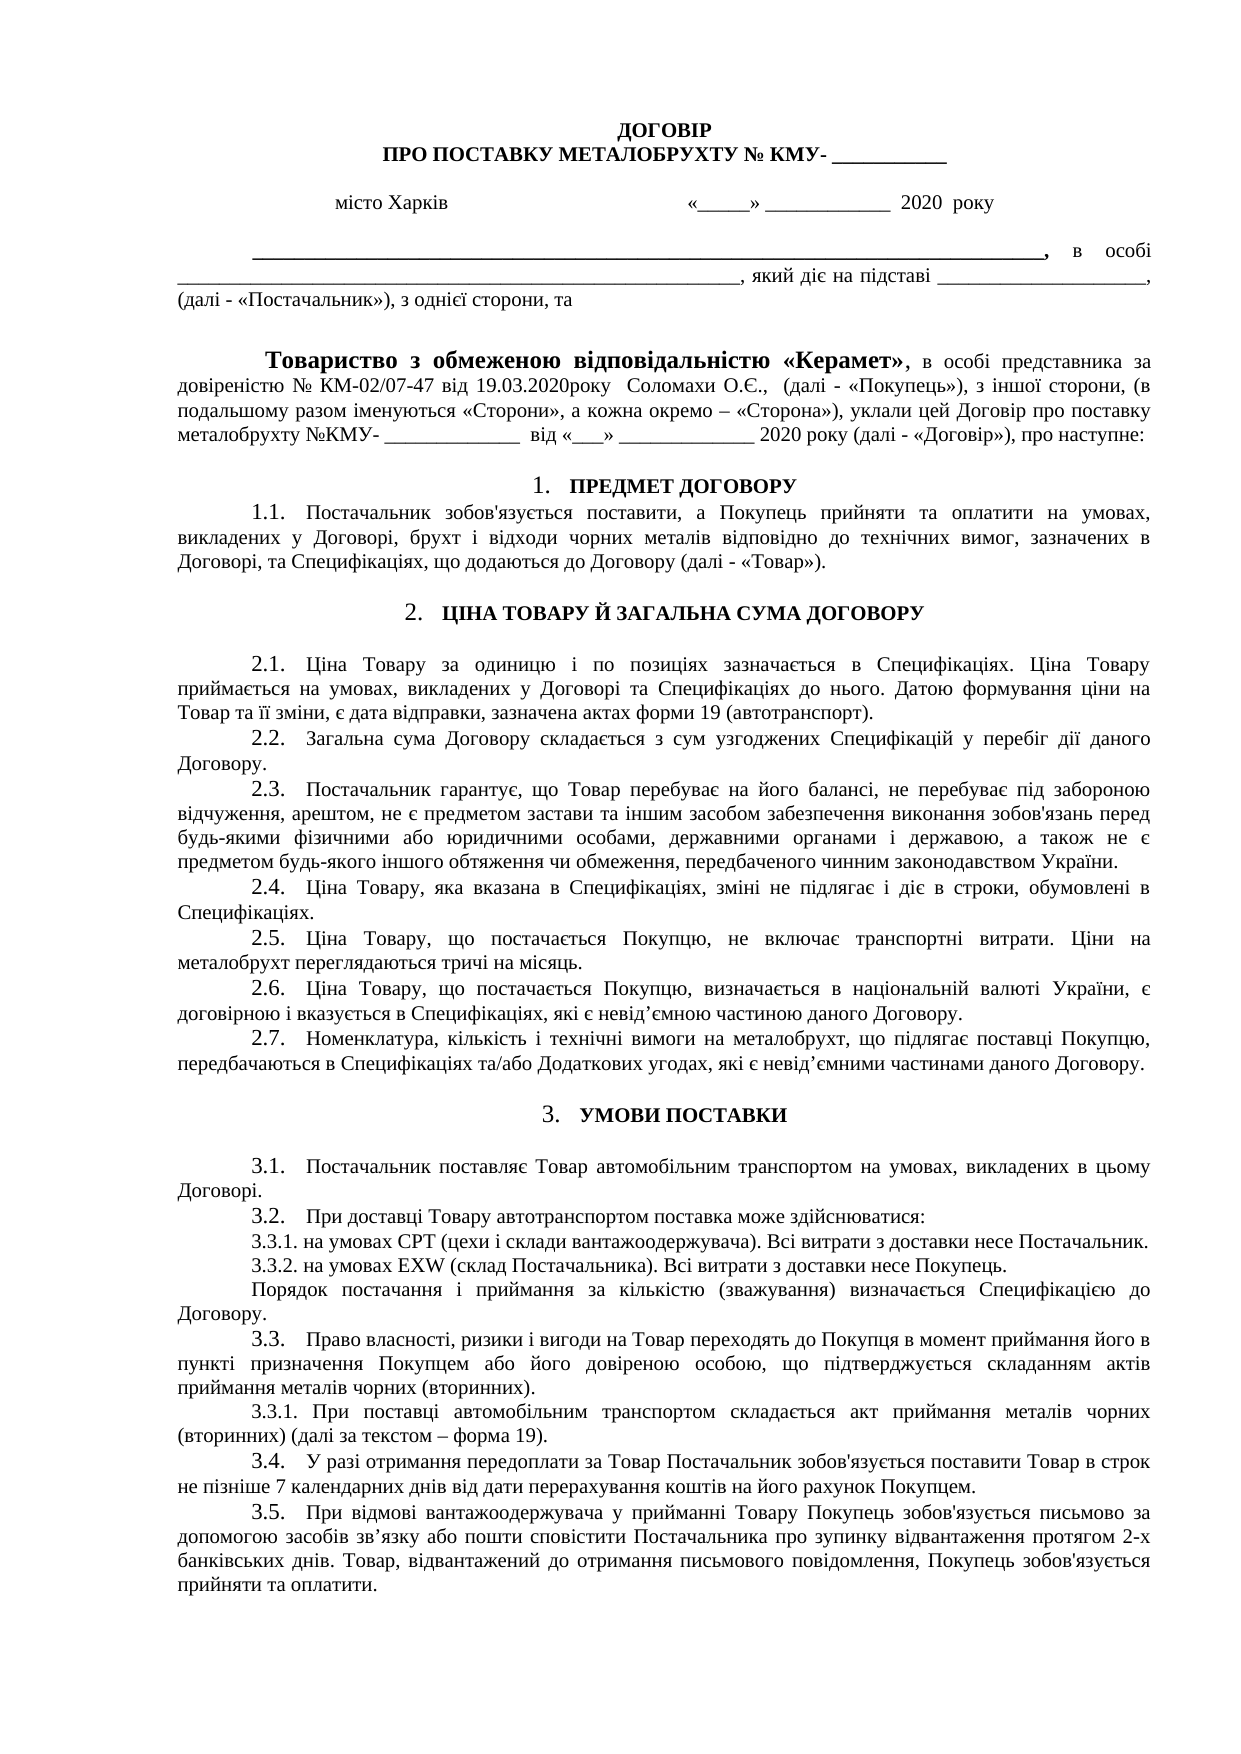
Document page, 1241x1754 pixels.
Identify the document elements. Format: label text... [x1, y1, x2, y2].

list У разі отримання передоплати за Товар Постачальник зобов'язується поставити Товар в строк не пізніше 7 календарних днів від дати перерахування коштів на його рахунок Покупцем. [177, 1447, 1152, 1498]
list При відмові вантажоодержувача у прийманні Товару Покупець зобов'язується письмово за допомогою засобів зв’язку або пошти сповістити Постачальника про зупинку відвантаження протягом 2-х банківських днів. Товар, відвантажений до отримання письмового повідомлення, Покупець зобов'язується прийняти та оплатити. [177, 1498, 1152, 1596]
list Загальна сума Договору складається з сум узгоджених Специфікацій у перебіг дії даного Договору. [177, 724, 1152, 775]
text місто Харків «_____» ____________ 2020 року [177, 190, 1152, 214]
list При доставці Товару автотранспортом поставка може здійснюватися: [177, 1202, 1152, 1228]
list Ціна Товару, що постачається Покупцю, не включає транспортні витрати. Ціни на металобрухт переглядаються тричі на місяць. [177, 924, 1152, 974]
title ДОГОВІР [177, 118, 1152, 142]
list Право власності, ризики і вигоди на Товар переходять до Покупця в момент приймання його в пункті призначення Покупцем або його довіреною особою, що підтверджується складанням актів приймання металів чорних (вторинних). [177, 1325, 1152, 1399]
list Постачальник поставляє Товар автомобільним транспортом на умовах, викладених в цьому Договорі. [177, 1152, 1152, 1202]
list Постачальник зобов'язується поставити, а Покупець прийняти та оплатити на умовах, викладених у Договорі, брухт і відходи чорних металів відповідно до технічних вимог, зазначених в Договорі, та Специфікаціях, що додаються до Договору (далі - «Товар»). [177, 498, 1152, 573]
list Ціна Товару, яка вказана в Специфікаціях, зміні не підлягає і діє в строки, обумовлені в Специфікаціях. [177, 873, 1152, 924]
text Порядок постачання і приймання за кількістю (зважування) визначається Специфікацією до Договору. [177, 1277, 1152, 1325]
list Номенклатура, кількість і технічні вимоги на металобрухт, що підлягає поставці Покупцю, передбачаються в Специфікаціях та/або Додаткових угодах, які є невід’ємними частинами даного Договору. [177, 1024, 1152, 1075]
title ПРО ПОСТАВКУ МЕТАЛОБРУХТУ № КМУ- ___________ [177, 142, 1152, 166]
list Ціна Товару за одиницю і по позиціях зазначається в Специфікаціях. Ціна Товару приймається на умовах, викладених у Договорі та Специфікаціях до нього. Датою формування ціни на Товар та її зміни, є дата відправки, зазначена актах форми 19 (автотранспорт). [177, 650, 1152, 724]
list УМОВИ поставки [177, 1099, 1152, 1128]
list Предмет договорУ [177, 470, 1152, 498]
text 3.3.1. При поставці автомобільним транспортом складається акт приймання металів чорних (вторинних) (далі за текстом – форма 19). [177, 1399, 1152, 1447]
text 3.3.2. на умовах EXW (склад Постачальника). Всі витрати з доставки несе Покупець. [177, 1253, 1152, 1277]
text Товариство з обмеженою відповідальністю «Керамет», в особі представника за довіреністю № КМ-02/07-47 від 19.03.2020року Соломахи О.Є., (далі - «Покупець»), з іншої сторони, (в подальшому разом іменуються «Сторони», а кожна окремо – «Сторона»), уклали цей Договір про поставку металобрухту №КМУ- _____________ від «___» _____________ 2020 року (далі - «Договір»), про наступне: [177, 345, 1152, 446]
text ____________________________________________________________________________, в особі ______________________________________________________, який діє на підставі ____________________, (далі - «Постачальник»), з однієї сторони, та [177, 238, 1152, 311]
list Ціна Товару, що постачається Покупцю, визначається в національній валюті України, є договірною і вказується в Специфікаціях, які є невід’ємною частиною даного Договору. [177, 974, 1152, 1024]
text 3.3.1. на умовах СРТ (цехи і склади вантажоодержувача). Всі витрати з доставки несе Постачальник. [177, 1228, 1152, 1253]
list Постачальник гарантує, що Товар перебуває на його балансі, не перебуває під забороною відчуження, арештом, не є предметом застави та іншим засобом забезпечення виконання зобов'язань перед будь-якими фізичними або юридичними особами, державними органами і державою, а також не є предметом будь-якого іншого обтяження чи обмеження, передбаченого чинним законодавством України. [177, 775, 1152, 873]
list ЦІна товарУ Й ЗАГАЛЬНА сума договорУ [177, 597, 1152, 626]
